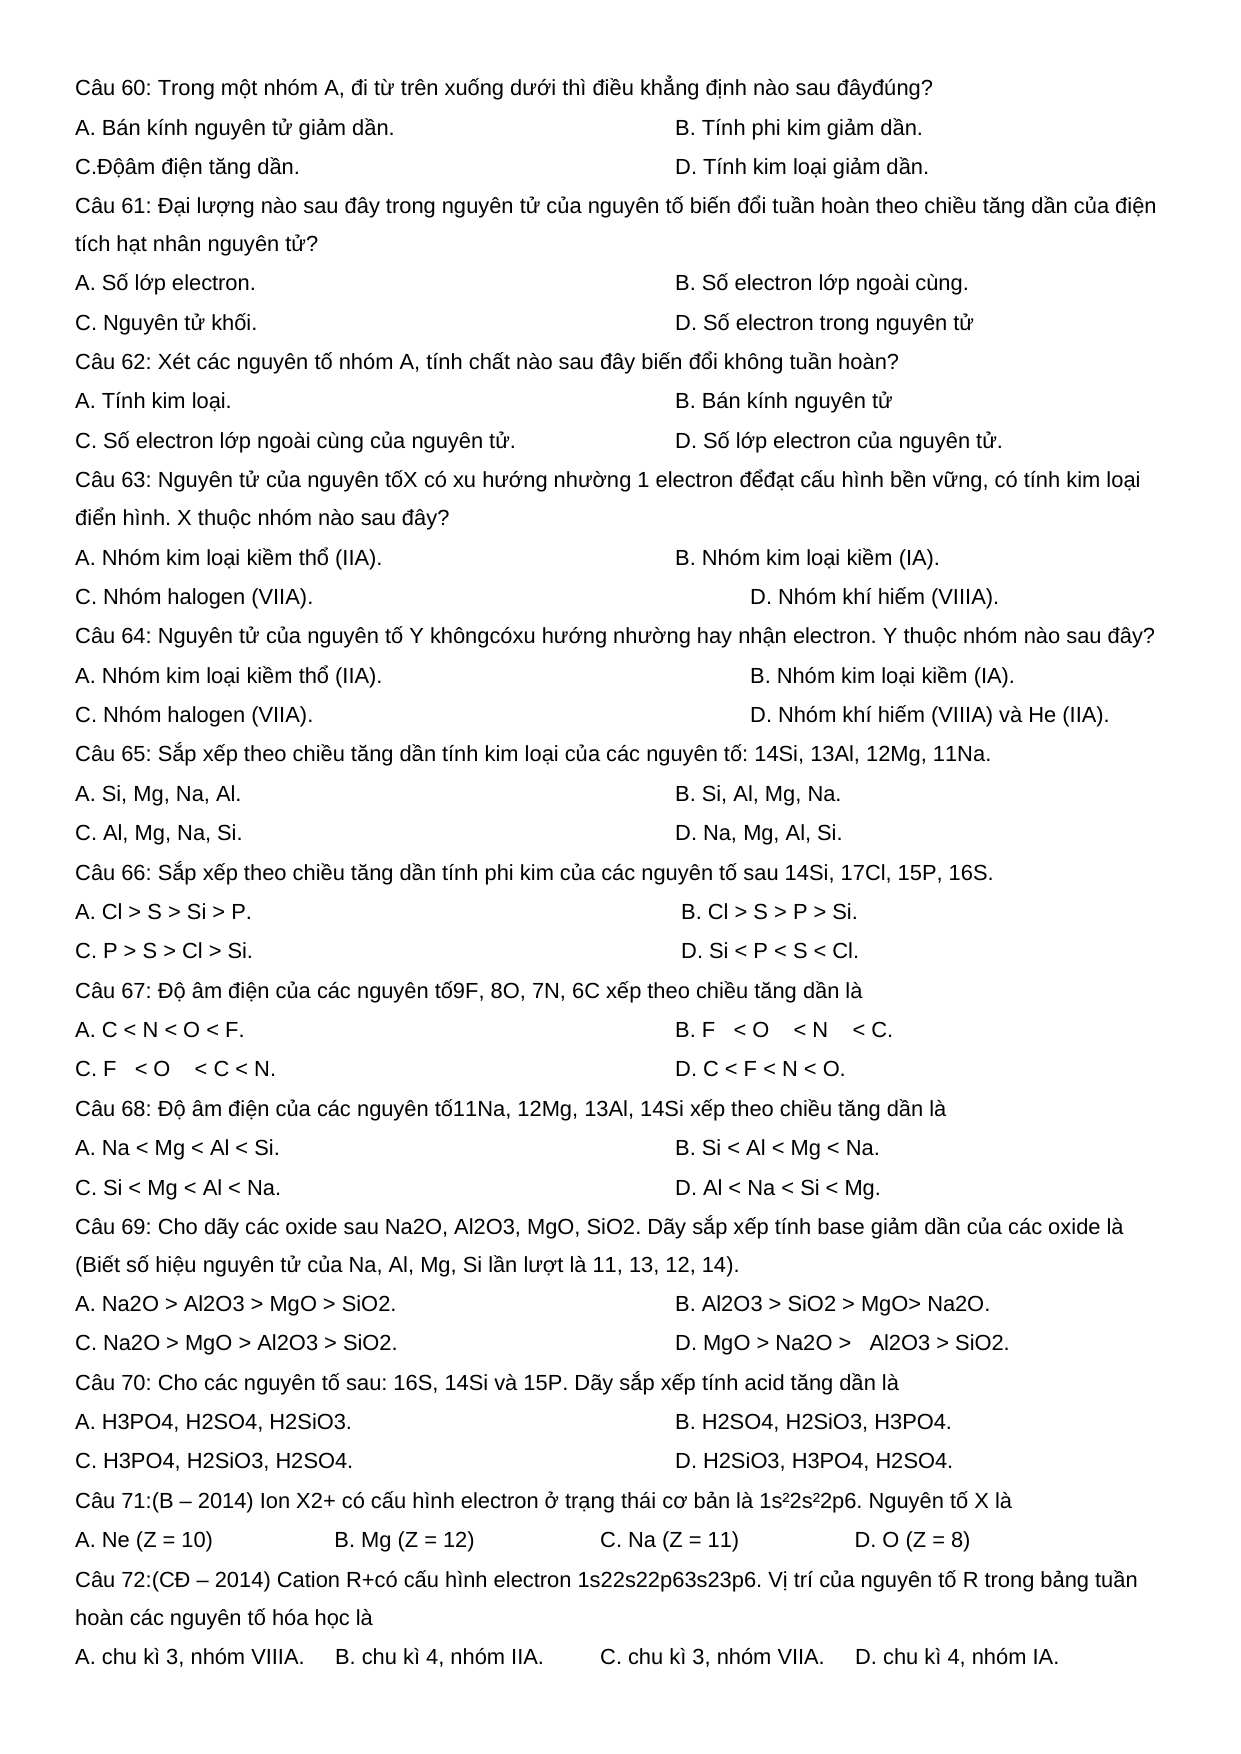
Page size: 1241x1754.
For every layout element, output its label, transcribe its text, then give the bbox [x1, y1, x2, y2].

text Câu 63: Nguyên tử của nguyên tốX có xu hướng nhường 1 electron đểđạt cấu hình bền vững, có tính kim loại điển hình. X thuộc nhóm nào sau đây? [75, 467, 1165, 530]
text Câu 69: Cho dãy các oxide sau Na2O, Al2O3, MgO, SiO2. Dãy sắp xếp tính base giảm dần của các oxide là (Biết số hiệu nguyên tử của Na, Al, Mg, Si lần lượt là 11, 13, 12, 14). [75, 1214, 1165, 1277]
text A. Si, Mg, Na, Al. B. Si, Al, Mg, Na. [75, 781, 1165, 806]
text A. Bán kính nguyên tử giảm dần. B. Tính phi kim giảm dần. [75, 114, 1165, 139]
text C. Nguyên tử khối. D. Số electron trong nguyên tử [75, 310, 1165, 335]
text C. Nhóm halogen (VIIA). D. Nhóm khí hiếm (VIIIA) và He (IIA). [75, 702, 1165, 727]
text A. chu kì 3, nhóm VIIIA. B. chu kì 4, nhóm IIA. C. chu kì 3, nhóm VIIA. D. chu kì 4, nhóm IA. [75, 1644, 1165, 1669]
text C. Al, Mg, Na, Si. D. Na, Mg, Al, Si. [75, 820, 1165, 845]
text A. C < N < O < F. B. F < O < N < C. [75, 1017, 1165, 1042]
text C. Nhóm halogen (VIIA). D. Nhóm khí hiếm (VIIIA). [75, 584, 1165, 609]
text C. Si < Mg < Al < Na. D. Al < Na < Si < Mg. [75, 1174, 1165, 1199]
text A. Ne (Z = 10) B. Mg (Z = 12) C. Na (Z = 11) D. O (Z = 8) [75, 1527, 1165, 1552]
text A. H3PO4, H2SO4, H2SiO3. B. H2SO4, H2SiO3, H3PO4. [75, 1409, 1165, 1434]
text C. P > S > Cl > Si. D. Si < P < S < Cl. [75, 938, 1165, 963]
text C.Độâm điện tăng dần. D. Tính kim loại giảm dần. [75, 154, 1165, 179]
text C. Na2O > MgO > Al2O3 > SiO2. D. MgO > Na2O > Al2O3 > SiO2. [75, 1330, 1165, 1356]
text Câu 60: Trong một nhóm A, đi từ trên xuống dưới thì điều khẳng định nào sau đâyđúng? [75, 75, 1165, 100]
text A. Nhóm kim loại kiềm thổ (IIA). B. Nhóm kim loại kiềm (IA). [75, 662, 1165, 688]
text A. Cl > S > Si > P. B. Cl > S > P > Si. [75, 899, 1165, 924]
text Câu 66: Sắp xếp theo chiều tăng dần tính phi kim của các nguyên tố sau 14Si, 17Cl, 15P, 16S. [75, 859, 1165, 884]
text A. Na < Mg < Al < Si. B. Si < Al < Mg < Na. [75, 1135, 1165, 1160]
text A. Tính kim loại. B. Bán kính nguyên tử [75, 388, 1165, 414]
text Câu 62: Xét các nguyên tố nhóm A, tính chất nào sau đây biến đổi không tuần hoàn? [75, 349, 1165, 374]
text C. F < O < C < N. D. C < F < N < O. [75, 1056, 1165, 1081]
text A. Na2O > Al2O3 > MgO > SiO2. B. Al2O3 > SiO2 > MgO> Na2O. [75, 1291, 1165, 1316]
text Câu 71:(B – 2014) Ion X2+ có cấu hình electron ở trạng thái cơ bản là 1s²2s²2p6. Nguyên tố X là [75, 1488, 1165, 1513]
text C. H3PO4, H2SiO3, H2SO4. D. H2SiO3, H3PO4, H2SO4. [75, 1448, 1165, 1474]
text Câu 65: Sắp xếp theo chiều tăng dần tính kim loại của các nguyên tố: 14Si, 13Al, 12Mg, 11Na. [75, 741, 1165, 766]
text Câu 61: Đại lượng nào sau đây trong nguyên tử của nguyên tố biến đổi tuần hoàn theo chiều tăng dần của điện tích hạt nhân nguyên tử? [75, 193, 1165, 256]
text Câu 67: Độ âm điện của các nguyên tố9F, 8O, 7N, 6C xếp theo chiều tăng dần là [75, 977, 1165, 1003]
text Câu 72:(CĐ – 2014) Cation R+có cấu hình electron 1s22s22p63s23p6. Vị trí của nguyên tố R trong bảng tuần hoàn các nguyên tố hóa học là [75, 1567, 1165, 1629]
text Câu 64: Nguyên tử của nguyên tố Y khôngcóxu hướng nhường hay nhận electron. Y thuộc nhóm nào sau đây? [75, 623, 1165, 648]
text A. Nhóm kim loại kiềm thổ (IIA). B. Nhóm kim loại kiềm (IA). [75, 544, 1165, 569]
text Câu 68: Độ âm điện của các nguyên tố11Na, 12Mg, 13Al, 14Si xếp theo chiều tăng dần là [75, 1096, 1165, 1121]
text Câu 70: Cho các nguyên tố sau: 16S, 14Si và 15P. Dãy sắp xếp tính acid tăng dần là [75, 1370, 1165, 1395]
text A. Số lớp electron. B. Số electron lớp ngoài cùng. [75, 270, 1165, 296]
text C. Số electron lớp ngoài cùng của nguyên tử. D. Số lớp electron của nguyên tử. [75, 428, 1165, 453]
